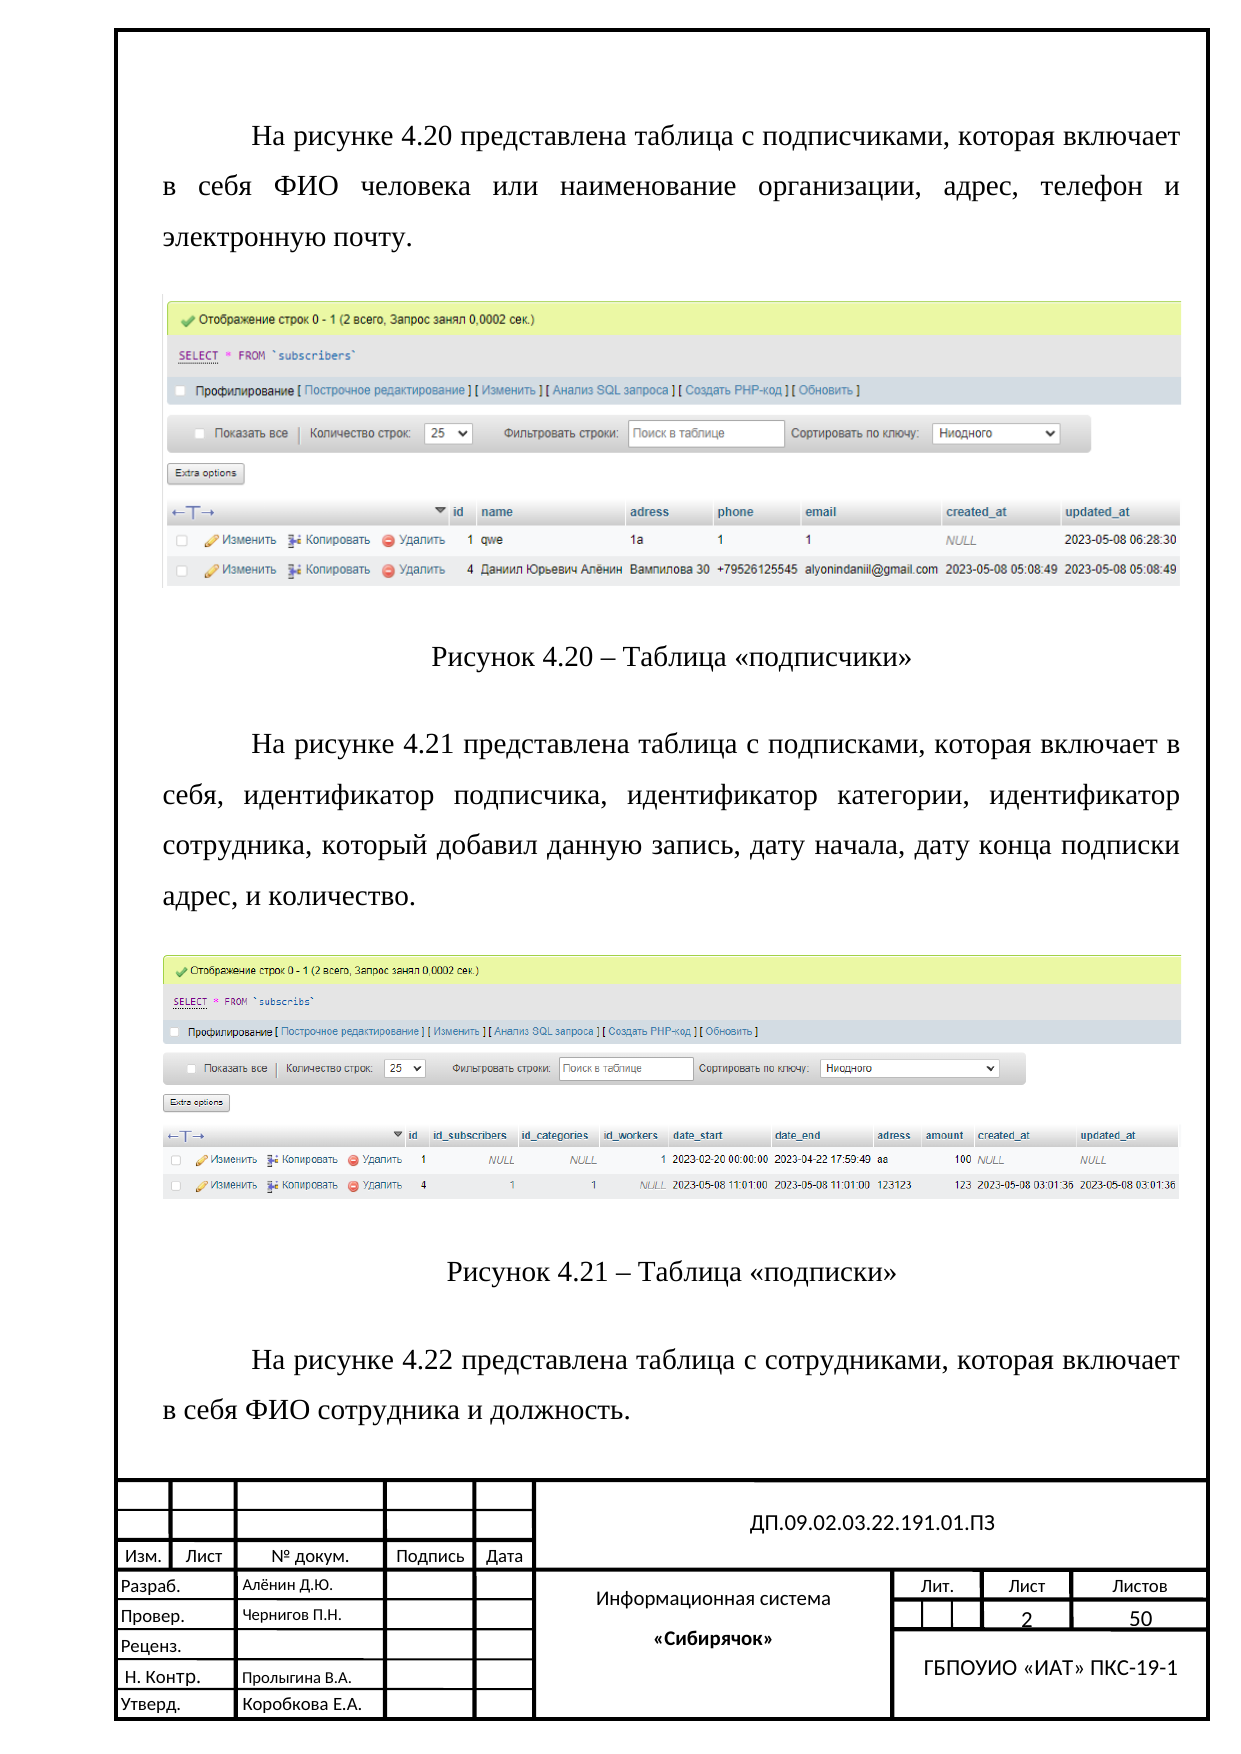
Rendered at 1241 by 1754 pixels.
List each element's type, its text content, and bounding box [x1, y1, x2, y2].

text На рисунке 4.20 представлена таблица с подписчиками, которая включает в себя ФИО человека или наименование организации, адрес, телефон и электронную почту. [162, 118, 1181, 252]
picture [162, 952, 1182, 1203]
text На рисунке 4.21 представлена таблица с подписками, которая включает в себя, идентификатор подписчика, идентификатор категории, идентификатор сотрудника, который добавил данную запись, дату начала, дату конца подписки адрес, и количество. [162, 727, 1181, 911]
picture [162, 294, 1182, 588]
text На рисунке 4.22 представлена таблица с сотрудниками, которая включает в себя ФИО сотрудника и должность. [162, 1342, 1181, 1426]
text Рисунок 4.21 – Таблица «подписки» [162, 1254, 1181, 1288]
text Рисунок 4.20 – Таблица «подписчики» [162, 639, 1181, 672]
